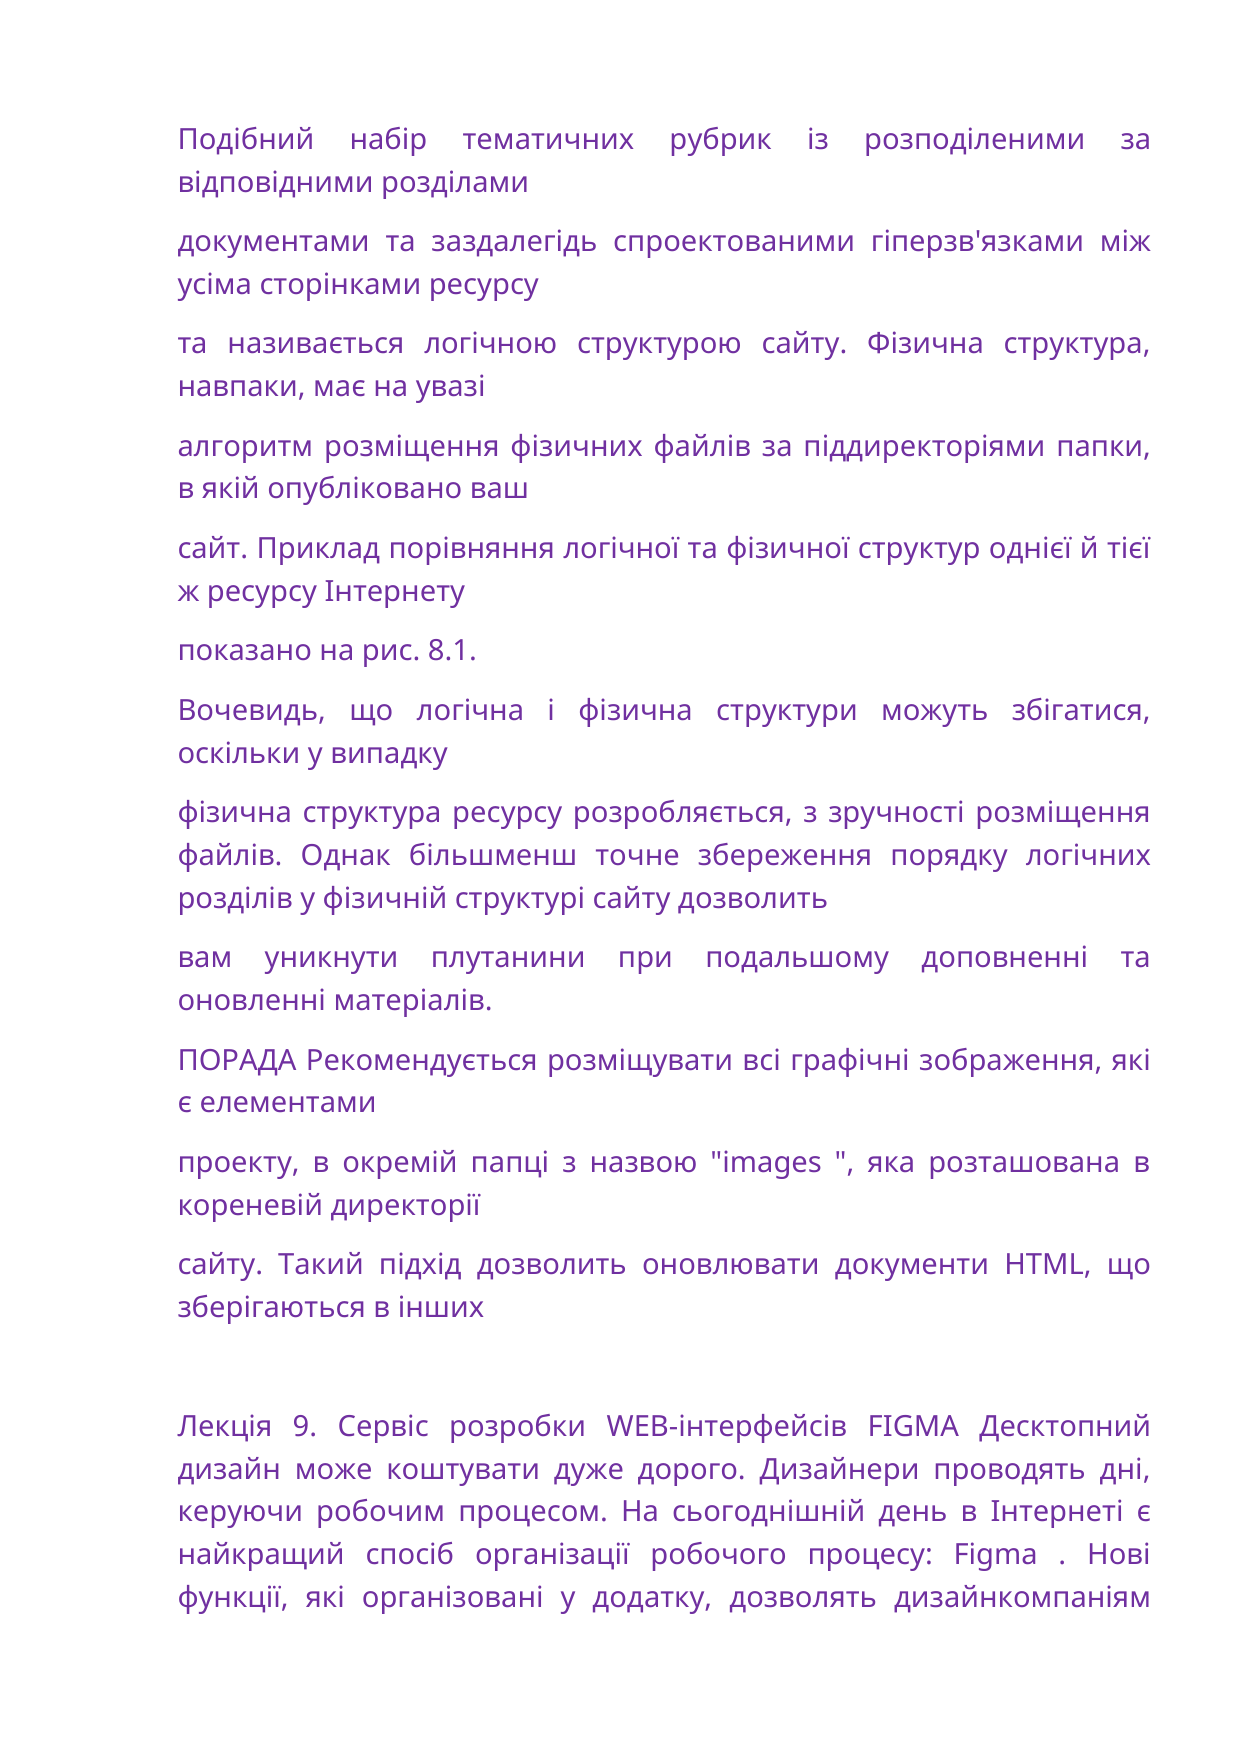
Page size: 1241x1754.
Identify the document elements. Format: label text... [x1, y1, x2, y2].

text сайт. Приклад порівняння логічної та фізичної структур однієї й тієї ж ресурсу Інтернету [177, 527, 1152, 610]
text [177, 1405, 1152, 1616]
text та називається логічною структурою сайту. Фізична структура, навпаки, має на увазі [177, 323, 1152, 405]
text вам уникнути плутанини при подальшому доповненні та оновленні матеріалів. [177, 936, 1152, 1019]
text показано на рис. 8.1. [177, 629, 1152, 669]
text Вочевидь, що логічна і фізична структури можуть збігатися, оскільки у випадку [177, 689, 1152, 772]
text проекту, в окремій папці з назвою "images ", яка розташована в кореневій директорії [177, 1141, 1152, 1223]
text ПОРАДА Рекомендується розміщувати всі графічні зображення, які є елементами [177, 1039, 1152, 1121]
text документами та заздалегідь спроектованими гіперзв'язками між усіма сторінками ресурсу [177, 220, 1152, 303]
text сайту. Такий підхід дозволить оновлювати документи HTML, що зберігаються в інших [177, 1243, 1152, 1326]
text фізична структура ресурсу розробляється, з зручності розміщення файлів. Однак більшменш точне збереження порядку логічних розділів у фізичній структурі сайту дозволить [177, 791, 1152, 917]
text алгоритм розміщення фізичних файлів за піддиректоріями папки, в якій опубліковано ваш [177, 425, 1152, 507]
text Подібний набір тематичних рубрик із розподіленими за відповідними розділами [177, 118, 1152, 201]
